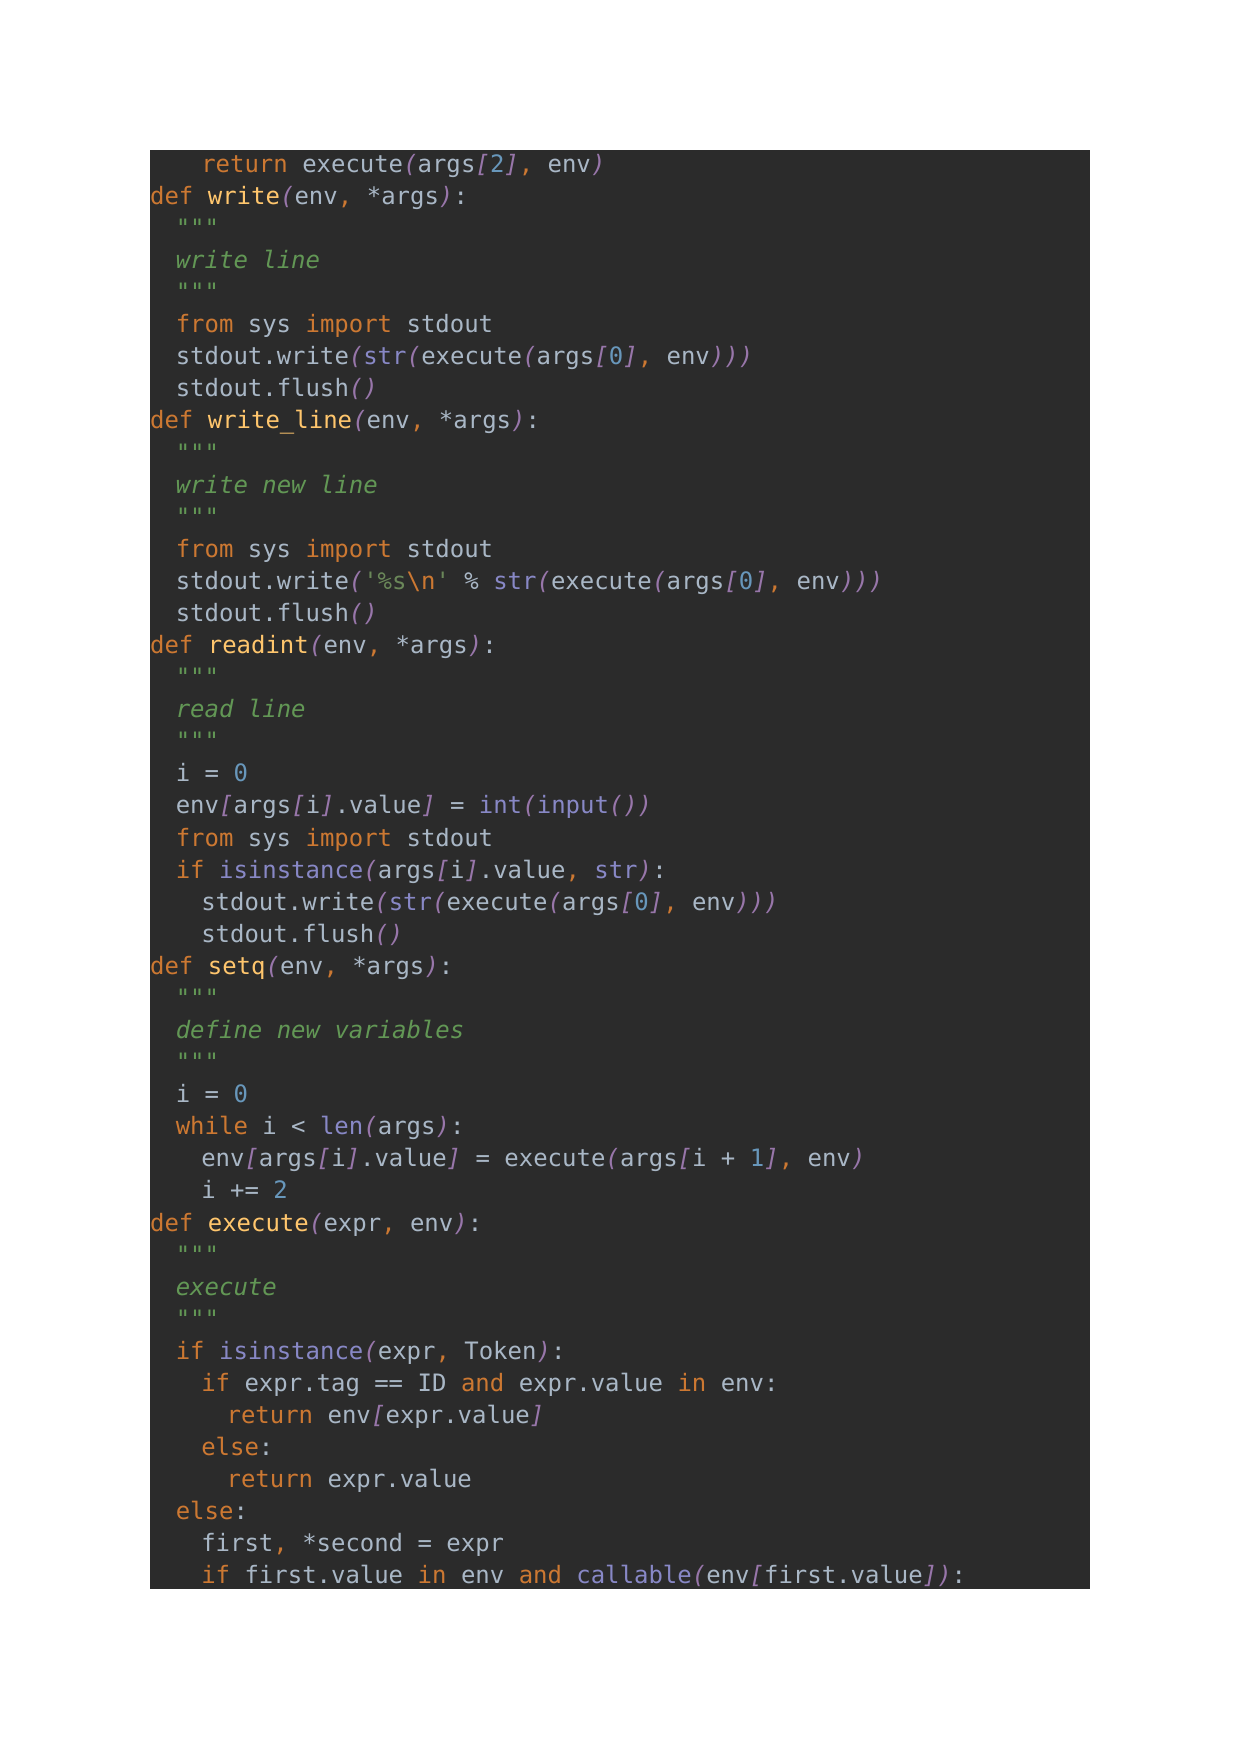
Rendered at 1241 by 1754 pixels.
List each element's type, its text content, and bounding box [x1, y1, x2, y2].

text def execute(expr, env): [150, 1209, 1090, 1237]
text """ [150, 663, 1090, 691]
text """ [150, 1048, 1090, 1076]
text stdout.flush() [150, 599, 1090, 627]
text from sys import stdout [150, 310, 1090, 338]
text write line [150, 246, 1090, 274]
text """ [150, 439, 1090, 467]
text env[args[i].value] = execute(args[i + 1], env) [150, 1144, 1090, 1172]
text execute [150, 1273, 1090, 1301]
text """ [150, 1241, 1090, 1269]
text """ [150, 278, 1090, 306]
text i += 2 [150, 1177, 1090, 1204]
text def write_line(env, *args): [150, 407, 1090, 434]
text stdout.write(str(execute(args[0], env))) [150, 342, 1090, 370]
text stdout.write(str(execute(args[0], env))) [150, 888, 1090, 916]
text """ [150, 984, 1090, 1012]
text return env[expr.value] [150, 1401, 1090, 1429]
text else: [150, 1433, 1090, 1461]
text def readint(env, *args): [150, 631, 1090, 659]
text from sys import stdout [150, 535, 1090, 563]
text """ [150, 1305, 1090, 1333]
text def write(env, *args): [150, 182, 1090, 210]
text i = 0 [150, 1080, 1090, 1108]
text """ [150, 503, 1090, 531]
text """ [150, 727, 1090, 755]
text i = 0 [150, 759, 1090, 787]
text stdout.write('%s\n' % str(execute(args[0], env))) [150, 567, 1090, 595]
text stdout.flush() [150, 920, 1090, 948]
text from sys import stdout [150, 824, 1090, 852]
text if first.value in env and callable(env[first.value]): [150, 1562, 1090, 1589]
text read line [150, 695, 1090, 723]
text write new line [150, 471, 1090, 499]
text first, *second = expr [150, 1529, 1090, 1557]
text define new variables [150, 1016, 1090, 1044]
text def setq(env, *args): [150, 952, 1090, 980]
text env[args[i].value] = int(input()) [150, 792, 1090, 819]
text return execute(args[2], env) [150, 150, 1090, 178]
text """ [150, 214, 1090, 242]
text stdout.flush() [150, 374, 1090, 402]
text while i < len(args): [150, 1112, 1090, 1140]
text return expr.value [150, 1465, 1090, 1493]
text else: [150, 1497, 1090, 1525]
text if isinstance(args[i].value, str): [150, 856, 1090, 884]
text if isinstance(expr, Token): [150, 1337, 1090, 1365]
text if expr.tag == ID and expr.value in env: [150, 1369, 1090, 1397]
